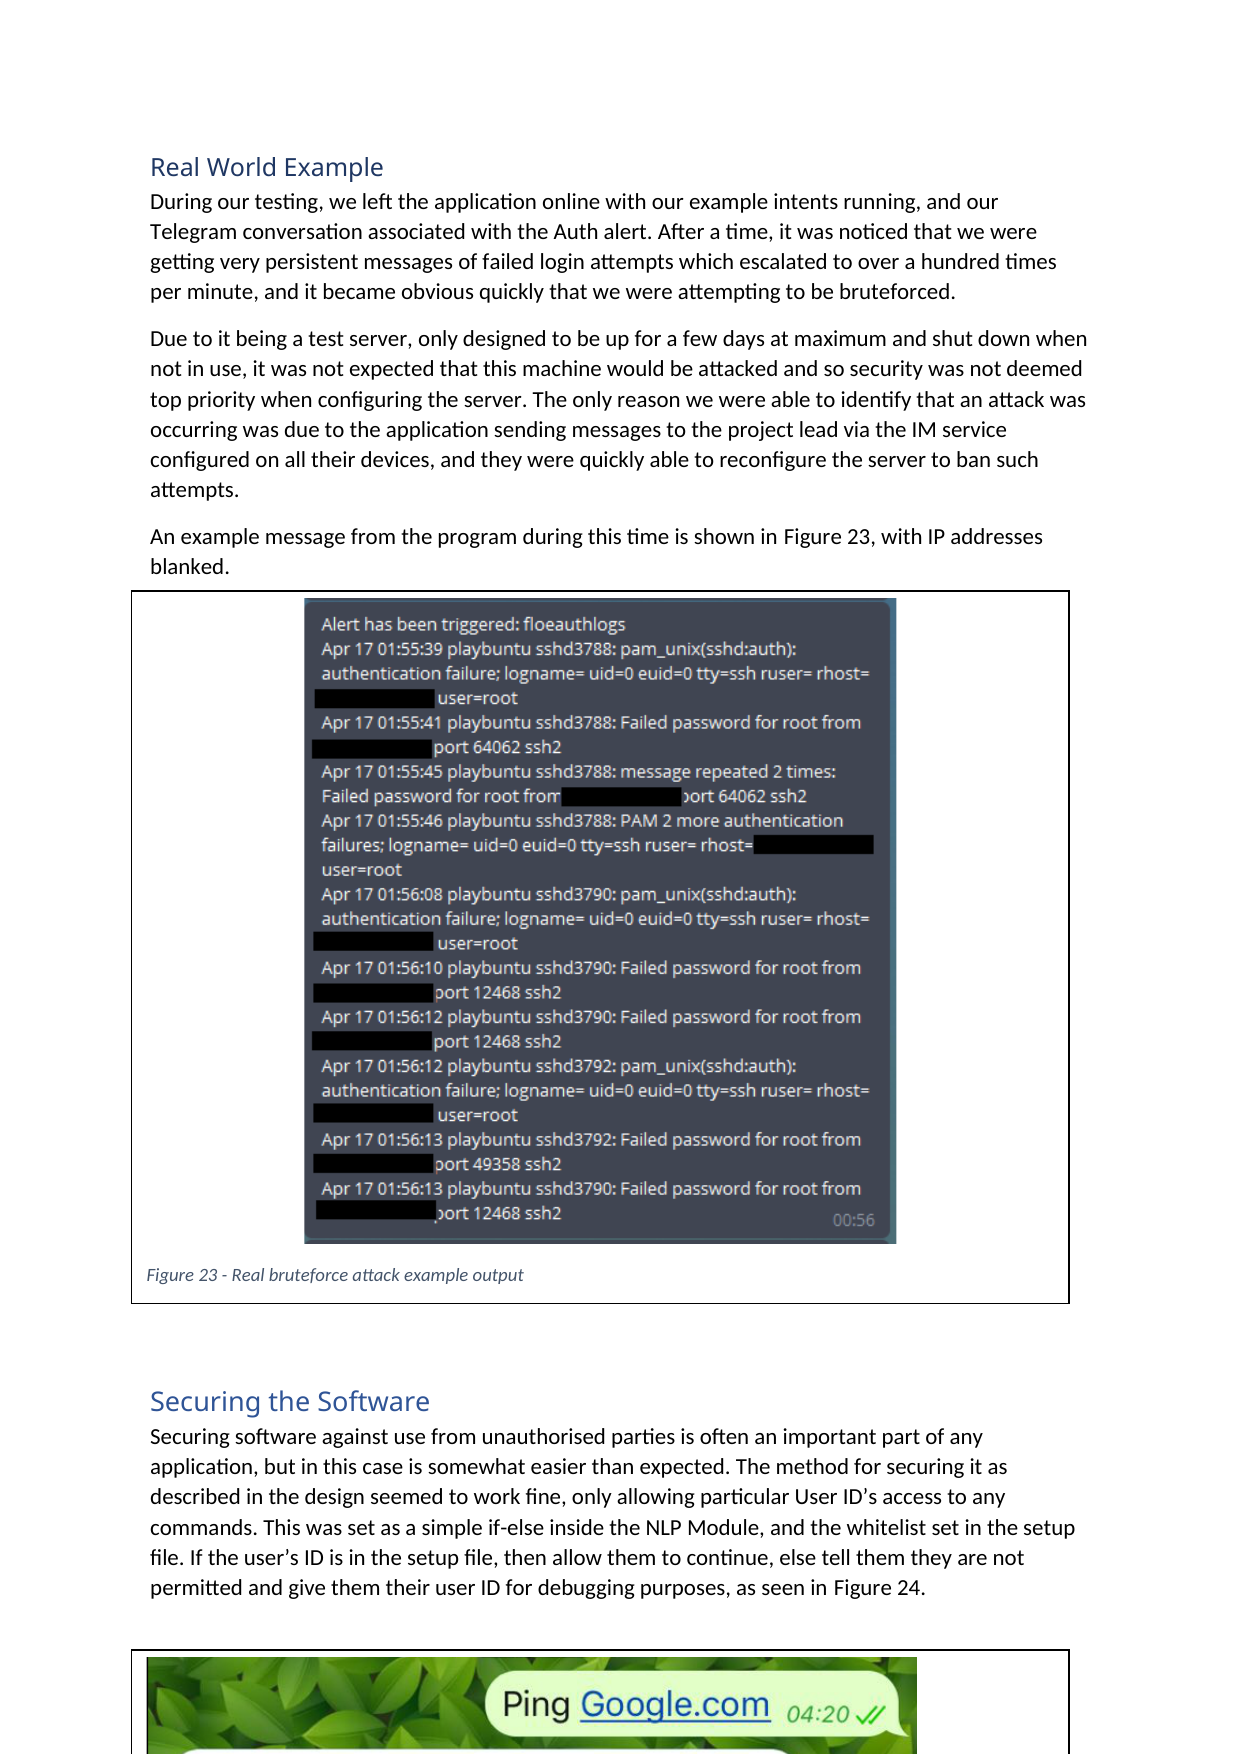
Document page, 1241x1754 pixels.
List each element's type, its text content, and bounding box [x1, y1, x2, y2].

picture [146, 1657, 917, 1754]
text During our testing, we left the application online with our example intents running, and our Telegram conversation associated with the Auth alert. After a time, it was noticed that we were getting very persistent messages of failed login attempts which escalated to over a hundred times per minute, and it became obvious quickly that we were attempting to be bruteforced. [150, 187, 1090, 305]
subtitle Securing the Software [150, 1382, 1090, 1419]
text An example message from the program during this time is shown in Figure 20, with IP addresses blanked. [150, 522, 1090, 580]
text Securing software against use from unauthorised parties is often an important part of any application, but in this case is somewhat easier than expected. The method for securing it as described in the design seemed to work fine, only allowing particular User ID’s access to any commands. This was set as a simple if-else inside the NLP Module, and the whitelist set in the setup file. If the user’s ID is in the setup file, then allow them to continue, else tell them they are not permitted and give them their user ID for debugging purposes, as seen in Figure 24. [150, 1422, 1090, 1601]
picture [304, 598, 897, 1244]
subtitle Real World Example [150, 150, 1090, 184]
text Due to it being a test server, only designed to be up for a few days at maximum and shut down when not in use, it was not expected that this machine would be attacked and so security was not deemed top priority when configuring the server. The only reason we were able to identify that an attack was occurring was due to the application sending messages to the project lead via the IM service configured on all their devices, and they were quickly able to reconfigure the server to ban such attempts. [150, 324, 1090, 503]
